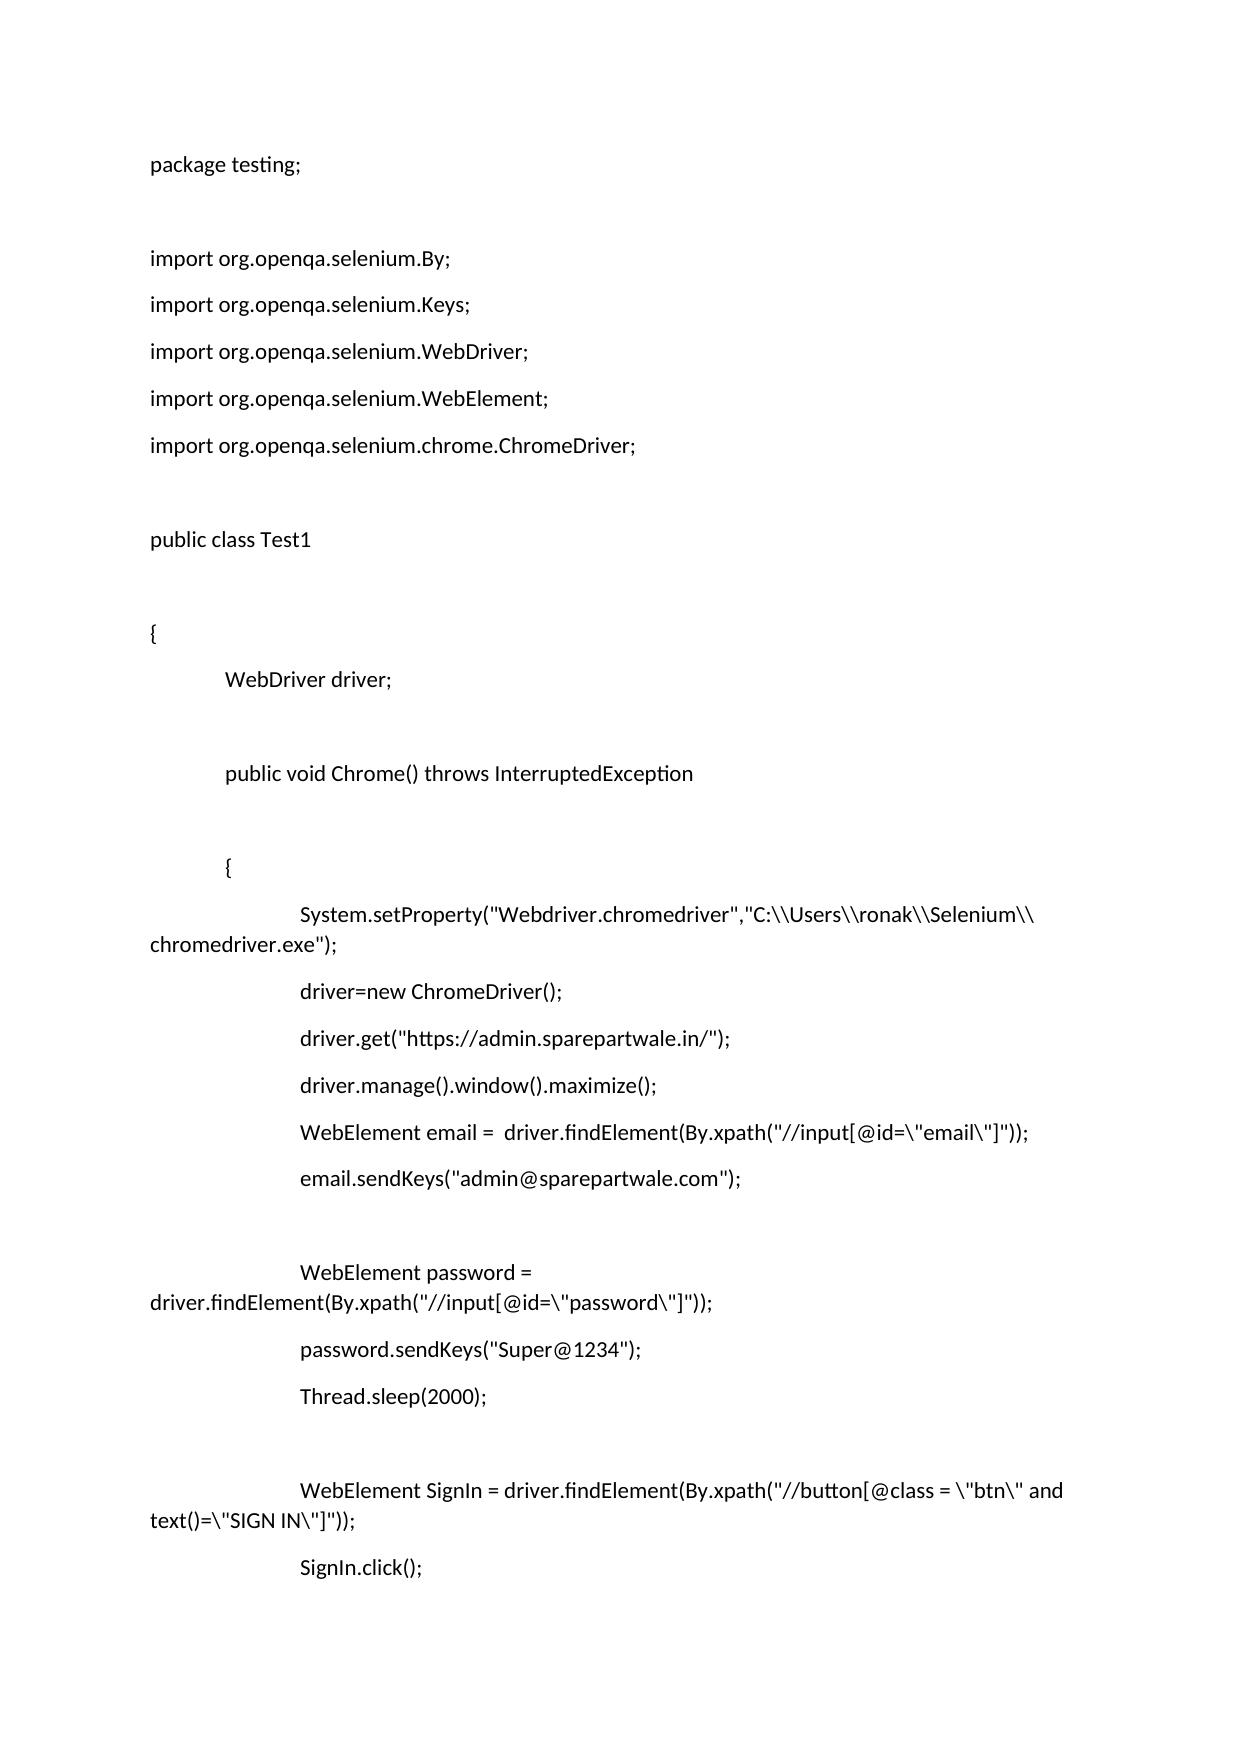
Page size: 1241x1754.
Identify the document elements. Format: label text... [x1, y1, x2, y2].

text public void Chrome() throws InterruptedException [150, 759, 1090, 787]
text WebElement password = driver.findElement(By.xpath("//input[@id=\"password\"]")); [150, 1258, 1090, 1317]
text import org.openqa.selenium.WebElement; [150, 384, 1090, 412]
text { [150, 853, 1090, 881]
text System.setProperty("Webdriver.chromedriver","C:\\Users\\ronak\\Selenium\\chromedriver.exe"); [150, 900, 1090, 958]
text email.sendKeys("admin@sparepartwale.com"); [150, 1164, 1090, 1193]
text import org.openqa.selenium.By; [150, 244, 1090, 272]
text password.sendKeys("Super@1234"); [150, 1335, 1090, 1363]
text driver.get("https://admin.sparepartwale.in/"); [150, 1024, 1090, 1052]
text driver=new ChromeDriver(); [150, 977, 1090, 1005]
text WebElement email = driver.findElement(By.xpath("//input[@id=\"email\"]")); [150, 1118, 1090, 1146]
text SignIn.click(); [150, 1553, 1090, 1581]
text public class Test1 [150, 525, 1090, 553]
text import org.openqa.selenium.Keys; [150, 291, 1090, 319]
text import org.openqa.selenium.chrome.ChromeDriver; [150, 431, 1090, 459]
text Thread.sleep(2000); [150, 1382, 1090, 1410]
text package testing; [150, 150, 1090, 178]
text driver.manage().window().maximize(); [150, 1071, 1090, 1099]
text import org.openqa.selenium.WebDriver; [150, 337, 1090, 366]
text WebDriver driver; [150, 666, 1090, 694]
text WebElement SignIn = driver.findElement(By.xpath("//button[@class = \"btn\" and text()=\"SIGN IN\"]")); [150, 1476, 1090, 1534]
text { [150, 619, 1090, 647]
